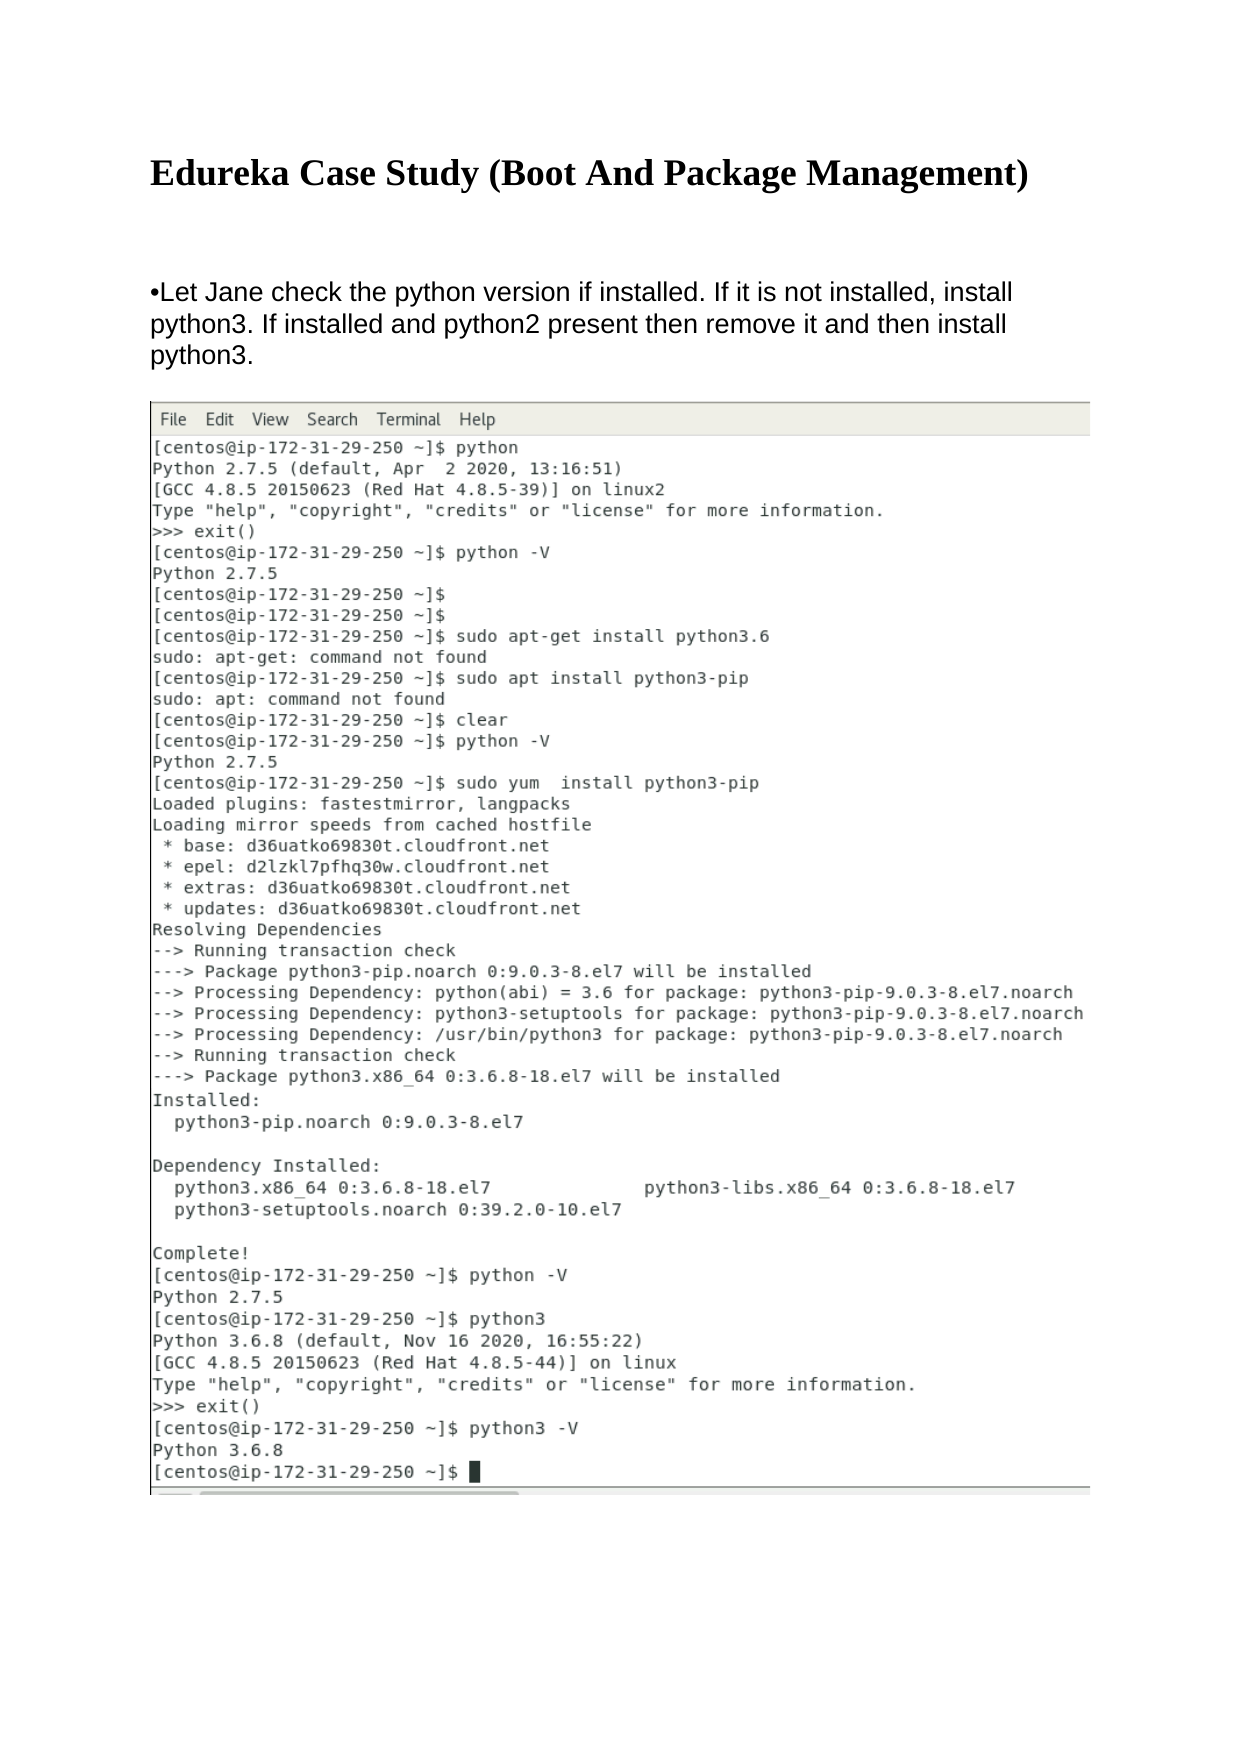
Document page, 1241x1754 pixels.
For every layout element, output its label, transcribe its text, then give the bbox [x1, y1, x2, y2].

text Edureka Case Study (Boot And Package Management) [150, 150, 1090, 193]
picture [150, 401, 1091, 1495]
text •Let Jane check the python version if installed. If it is not installed, install python3. If installed and python2 present then remove it and then install python3. [150, 276, 1090, 370]
